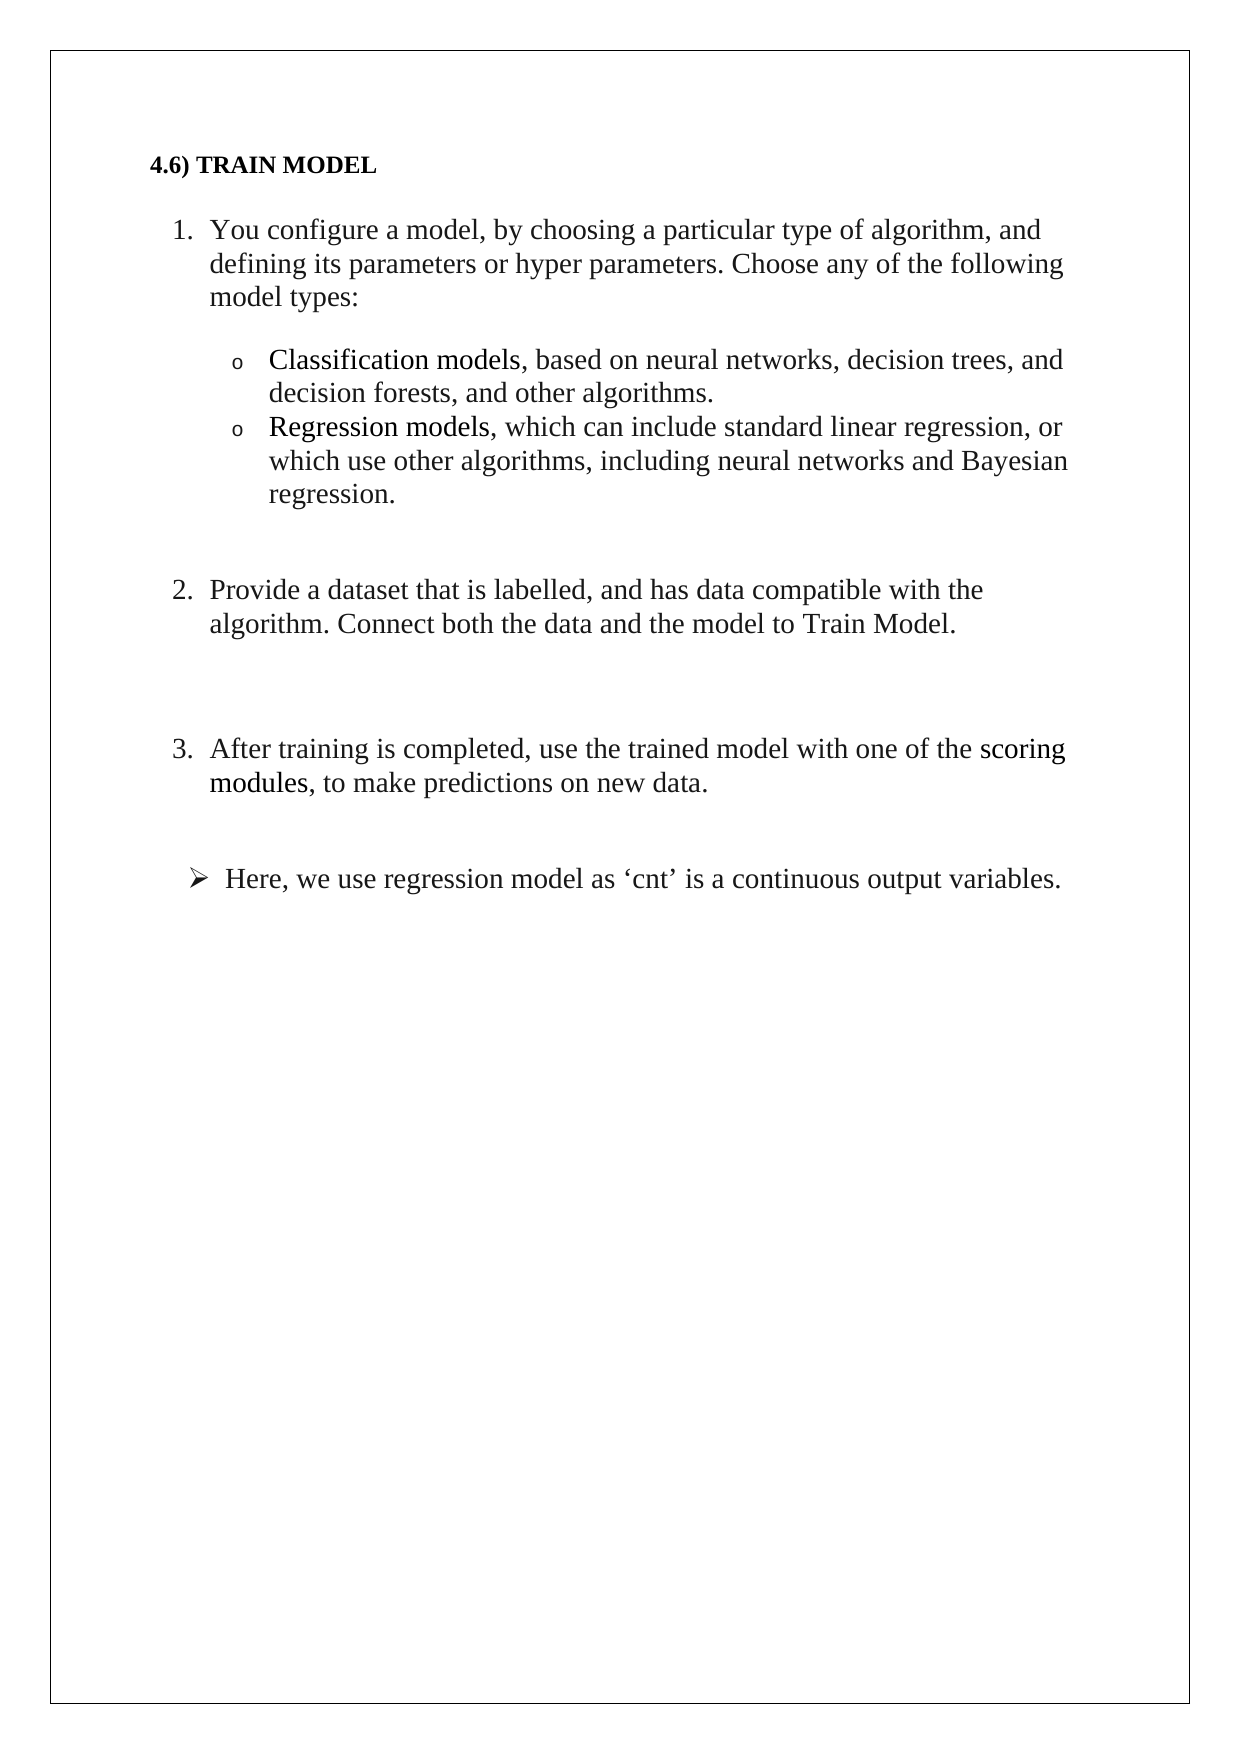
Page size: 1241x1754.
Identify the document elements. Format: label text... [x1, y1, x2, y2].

list Provide a dataset that is labelled, and has data compatible with the algorithm. Connect both the data and the model to Train Model. [172, 572, 1090, 639]
list Here, we use regression model as ‘cnt’ is a continuous output variables. [187, 861, 1090, 895]
text 4.6) TRAIN MODEL [150, 150, 1090, 179]
list Classification models, based on neural networks, decision trees, and decision forests, and other algorithms. [231, 342, 1090, 409]
list Regression models, which can include standard linear regression, or which use other algorithms, including neural networks and Bayesian regression. [231, 409, 1090, 510]
list You configure a model, by choosing a particular type of algorithm, and defining its parameters or hyper parameters. Choose any of the following model types: [172, 212, 1090, 313]
list After training is completed, use the trained model with one of the scoring modules, to make predictions on new data. [172, 731, 1090, 798]
